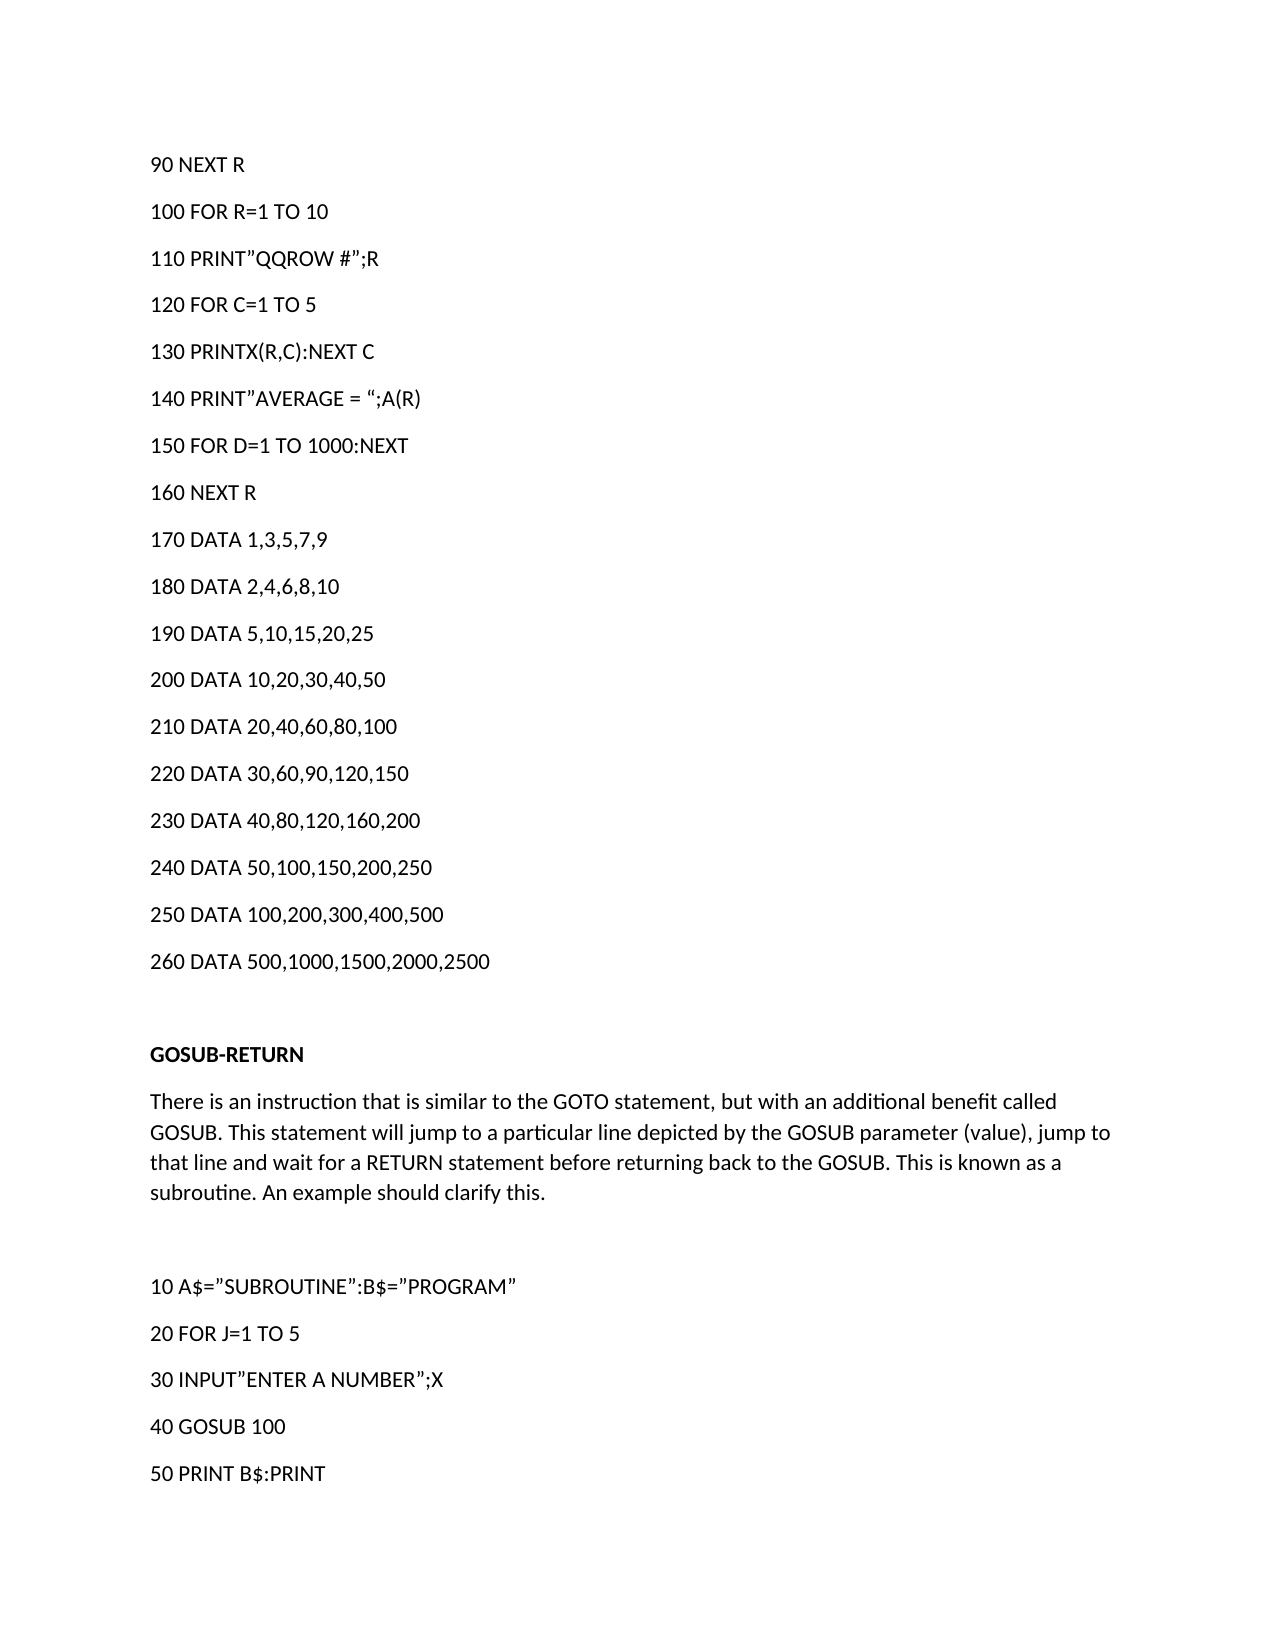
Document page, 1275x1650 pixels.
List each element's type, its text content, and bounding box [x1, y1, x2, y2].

text 30 INPUT”ENTER A NUMBER”;X [150, 1366, 1125, 1394]
text 220 DATA 30,60,90,120,150 [150, 759, 1125, 787]
text 200 DATA 10,20,30,40,50 [150, 666, 1125, 694]
text 40 GOSUB 100 [150, 1412, 1125, 1441]
text 100 FOR R=1 TO 10 [150, 197, 1125, 225]
text 230 DATA 40,80,120,160,200 [150, 806, 1125, 834]
text 210 DATA 20,40,60,80,100 [150, 712, 1125, 741]
text 240 DATA 50,100,150,200,250 [150, 853, 1125, 881]
text 140 PRINT”AVERAGE = “;A(R) [150, 384, 1125, 412]
text 50 PRINT B$:PRINT [150, 1459, 1125, 1487]
text 190 DATA 5,10,15,20,25 [150, 619, 1125, 647]
text 150 FOR D=1 TO 1000:NEXT [150, 431, 1125, 459]
text 10 A$=”SUBROUTINE”:B$=”PROGRAM” [150, 1272, 1125, 1300]
text 250 DATA 100,200,300,400,500 [150, 900, 1125, 928]
text 20 FOR J=1 TO 5 [150, 1319, 1125, 1347]
text There is an instruction that is similar to the GOTO statement, but with an additional benefit called GOSUB. This statement will jump to a particular line depicted by the GOSUB parameter (value), jump to that line and wait for a RETURN statement before returning back to the GOSUB. This is known as a subroutine. An example should clarify this. [150, 1087, 1125, 1206]
text 160 NEXT R [150, 478, 1125, 506]
text 110 PRINT”QQROW #”;R [150, 244, 1125, 272]
text 120 FOR C=1 TO 5 [150, 291, 1125, 319]
text 170 DATA 1,3,5,7,9 [150, 525, 1125, 553]
text 260 DATA 500,1000,1500,2000,2500 [150, 947, 1125, 975]
text 130 PRINTX(R,C):NEXT C [150, 337, 1125, 366]
text GOSUB-RETURN [150, 1041, 1125, 1069]
text 90 NEXT R [150, 150, 1125, 178]
text 180 DATA 2,4,6,8,10 [150, 572, 1125, 600]
